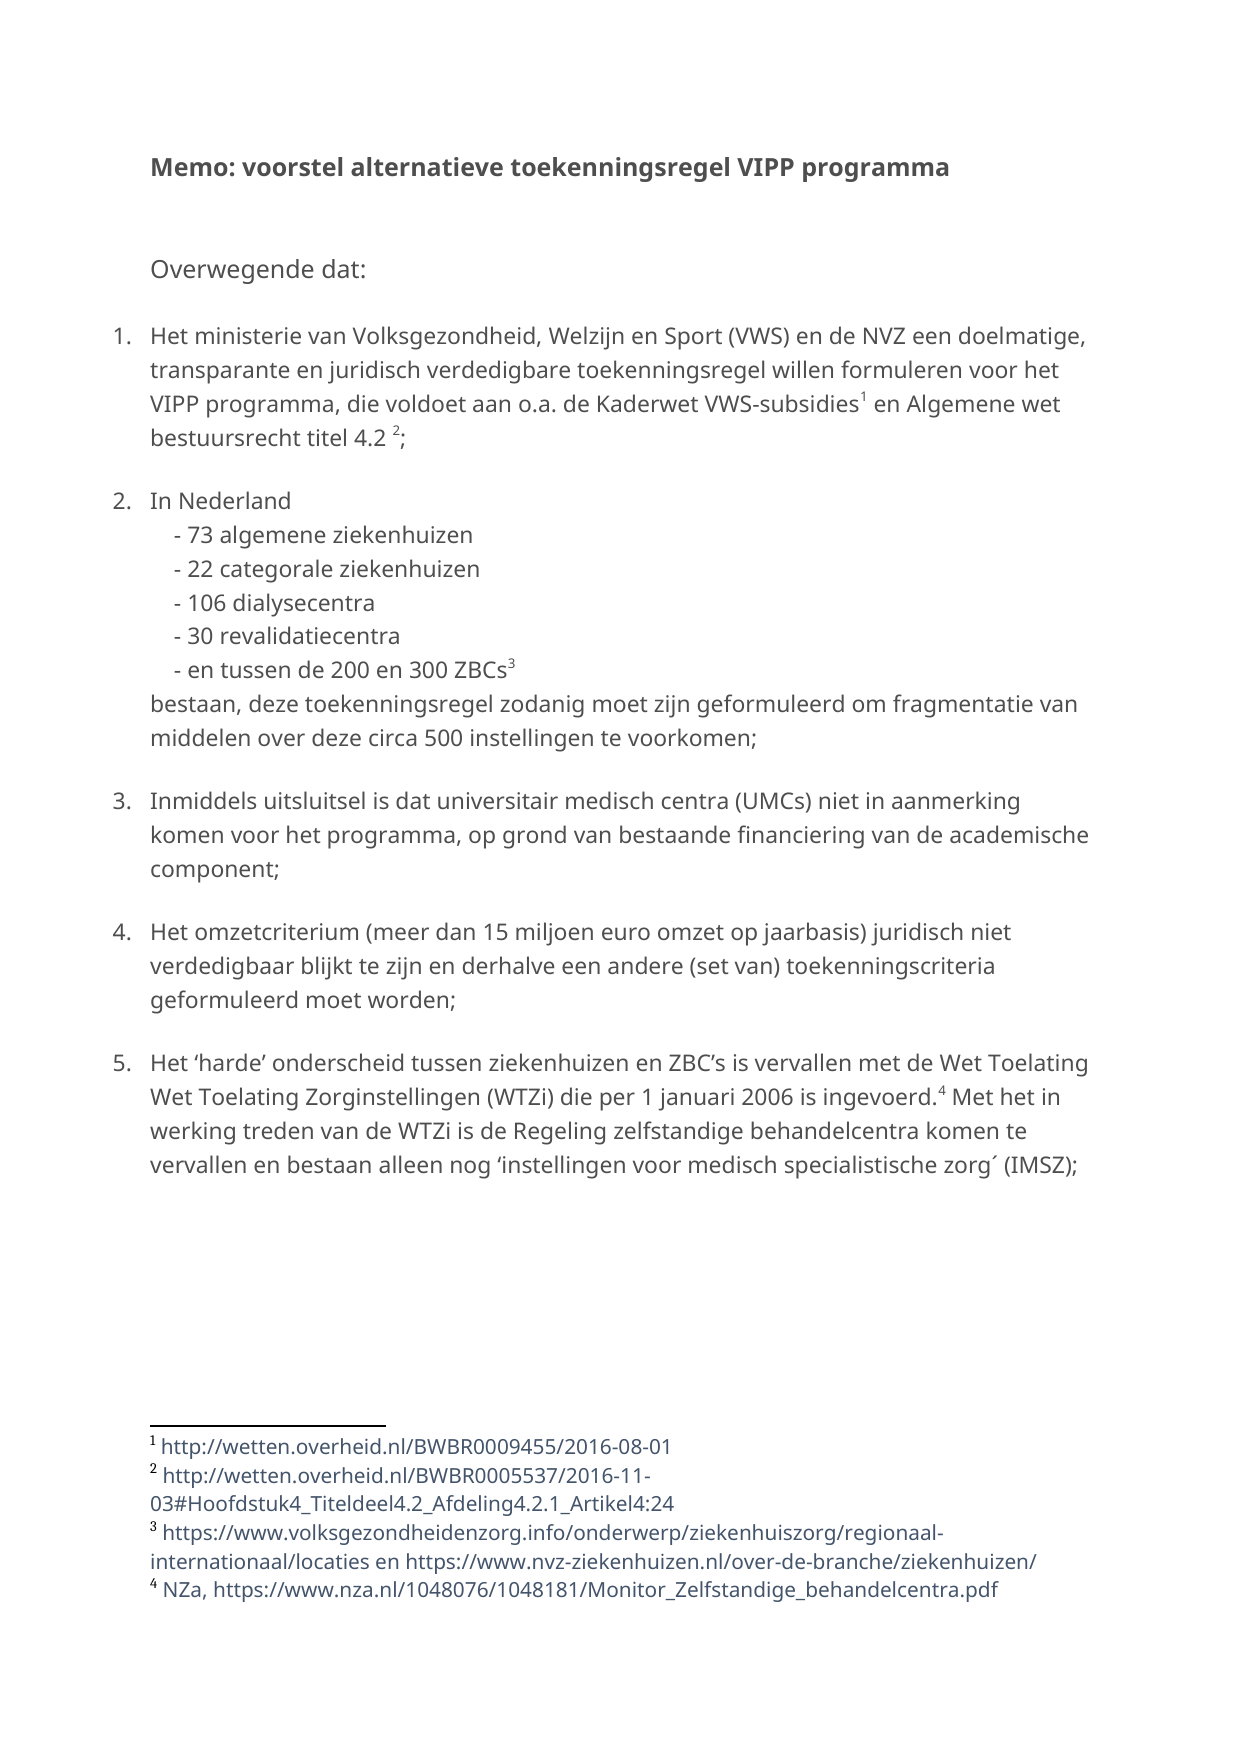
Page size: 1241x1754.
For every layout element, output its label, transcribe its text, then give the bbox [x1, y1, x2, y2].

list In Nederland - 73 algemene ziekenhuizen - 22 categorale ziekenhuizen - 106 dialysecentra - 30 revalidatiecentra - en tussen de 200 en 300 ZBCs bestaan, deze toekenningsregel zodanig moet zijn geformuleerd om fragmentatie van middelen over deze circa 500 instellingen te voorkomen; [112, 485, 1090, 783]
list Het ‘harde’ onderscheid tussen ziekenhuizen en ZBC’s is vervallen met de Wet Toelating Wet Toelating Zorginstellingen (WTZi) die per 1 januari 2006 is ingevoerd. Met het in werking treden van de WTZi is de Regeling zelfstandige behandelcentra komen te vervallen en bestaan alleen nog ‘instellingen voor medisch specialistische zorg´ (IMSZ); [112, 1047, 1090, 1210]
list Het ministerie van Volksgezondheid, Welzijn en Sport (VWS) en de NVZ een doelmatige, transparante en juridisch verdedigbare toekenningsregel willen formuleren voor het VIPP programma, die voldoet aan o.a. de Kaderwet VWS-subsidies en Algemene wet bestuursrecht titel 4.2 ; [112, 320, 1090, 483]
text Overwegende dat: [150, 252, 1090, 286]
list Het omzetcriterium (meer dan 15 miljoen euro omzet op jaarbasis) juridisch niet verdedigbaar blijkt te zijn en derhalve een andere (set van) toekenningscriteria geformuleerd moet worden; [112, 916, 1090, 1045]
list Inmiddels uitsluitsel is dat universitair medisch centra (UMCs) niet in aanmerking komen voor het programma, op grond van bestaande financiering van de academische component; [112, 785, 1090, 914]
text Memo: voorstel alternatieve toekenningsregel VIPP programma [150, 150, 1090, 184]
